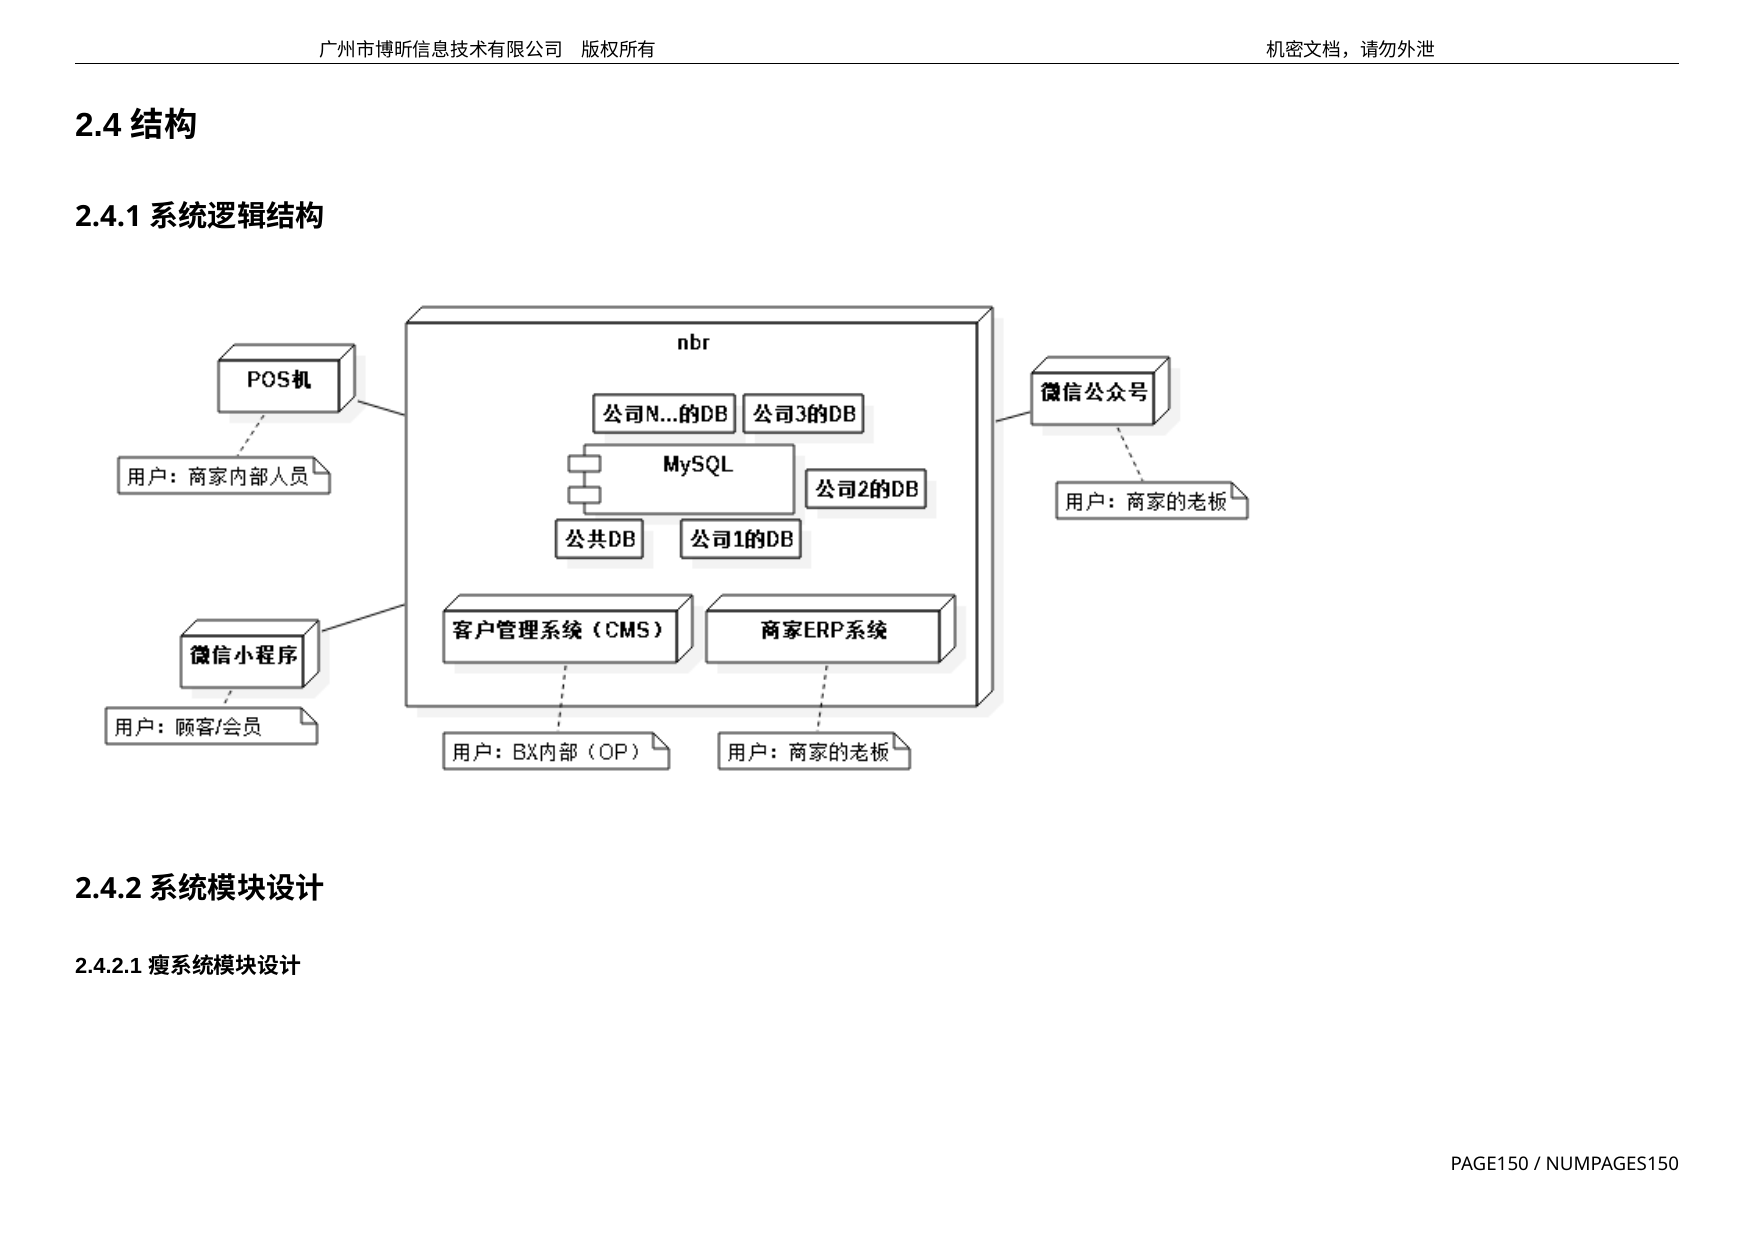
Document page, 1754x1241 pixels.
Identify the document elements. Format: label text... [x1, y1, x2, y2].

subtitle 结构 [75, 89, 1679, 154]
subtitle 系统模块设计 [75, 853, 1679, 918]
picture [75, 273, 1254, 788]
subtitle 瘦系统模块设计 [75, 947, 1679, 980]
subtitle 系统逻辑结构 [75, 182, 1679, 247]
